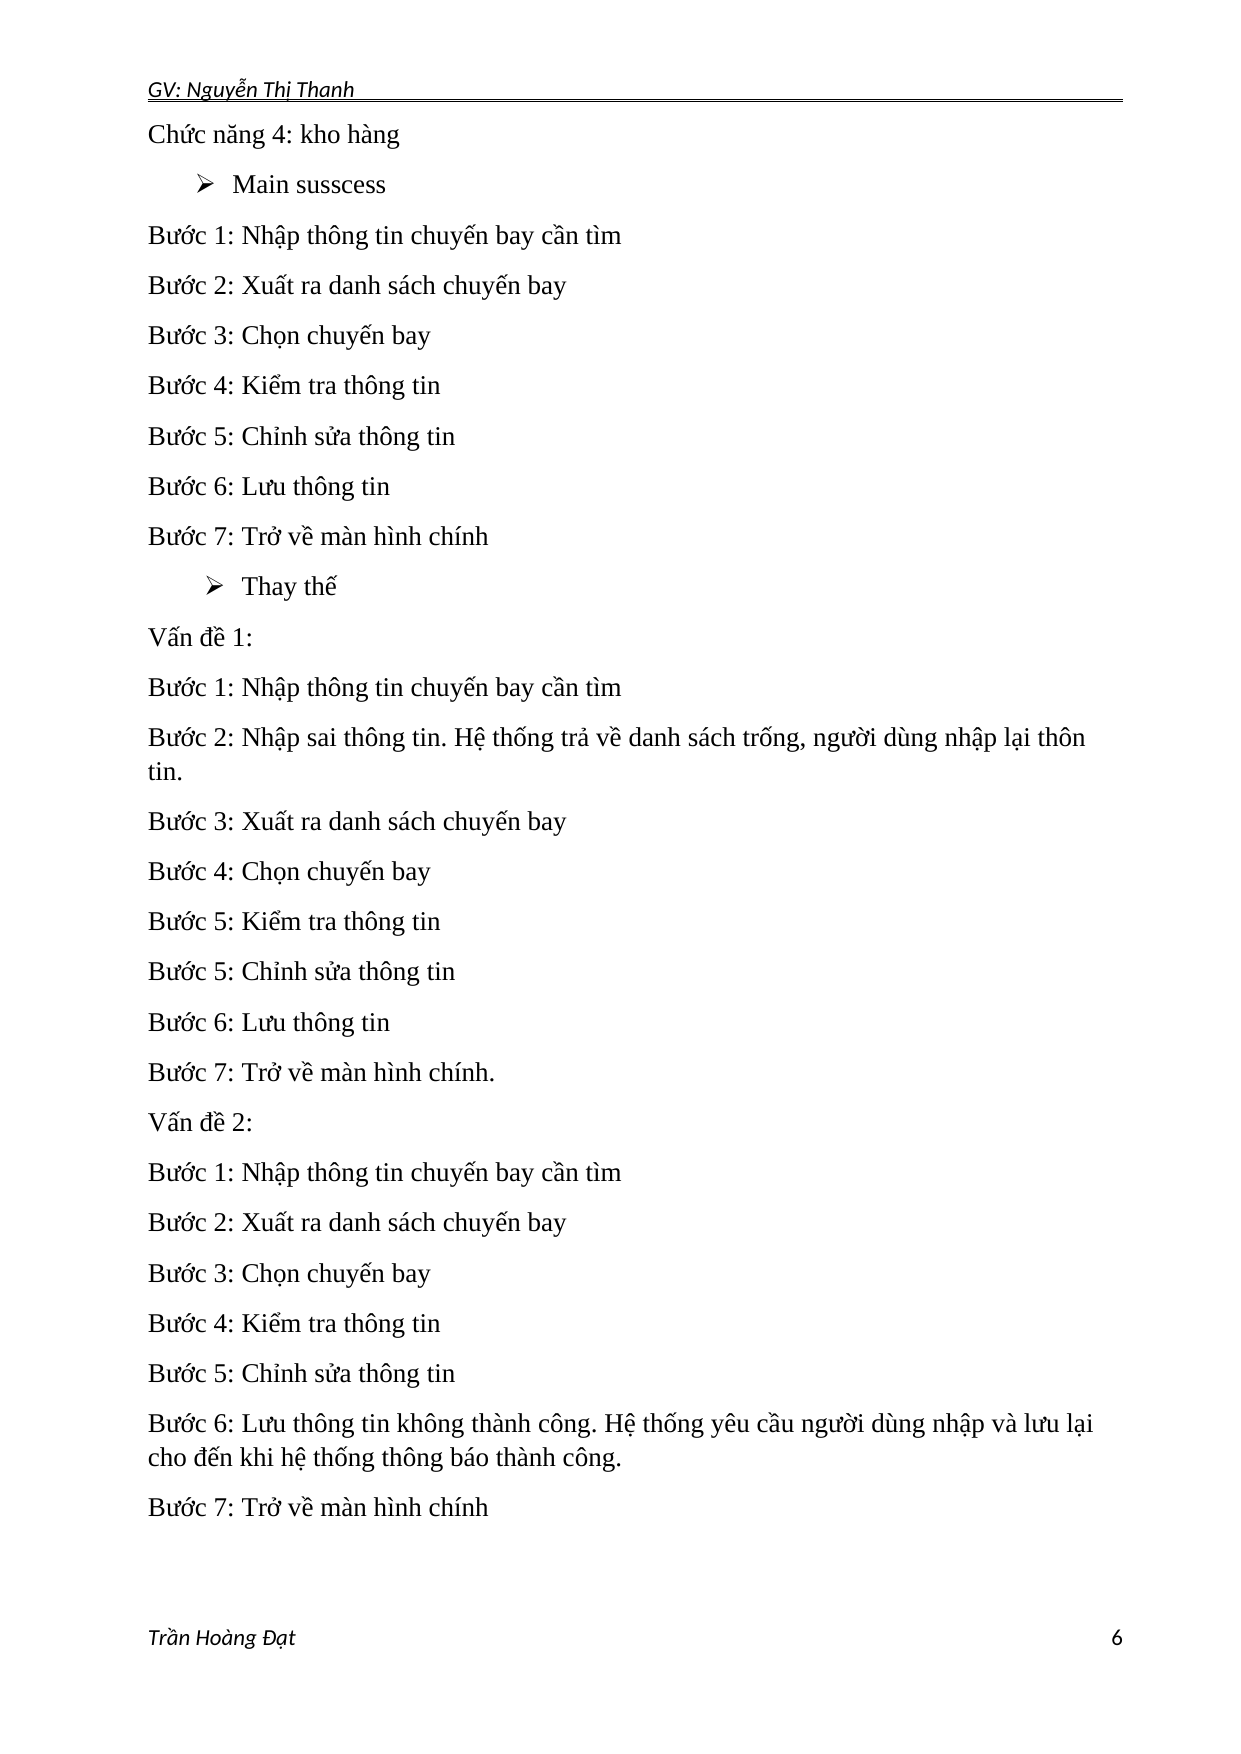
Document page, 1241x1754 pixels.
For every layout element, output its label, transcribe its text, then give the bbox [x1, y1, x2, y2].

text Bước 5: Chỉnh sửa thông tin [148, 419, 1122, 451]
text Bước 4: Chọn chuyến bay [148, 855, 1122, 886]
text Bước 1: Nhập thông tin chuyến bay cần tìm [148, 1156, 1122, 1187]
list Main susscess [194, 168, 1122, 199]
text Bước 6: Lưu thông tin [148, 470, 1122, 501]
text Bước 6: Lưu thông tin [148, 1006, 1122, 1037]
text Bước 7: Trở về màn hình chính. [148, 1056, 1122, 1087]
text Bước 1: Nhập thông tin chuyến bay cần tìm [148, 219, 1122, 250]
text Bước 3: Chọn chuyến bay [148, 1257, 1122, 1288]
text Vấn đề 2: [148, 1106, 1122, 1137]
text Bước 2: Nhập sai thông tin. Hệ thống trả về danh sách trống, người dùng nhập lại thôn tin. [148, 721, 1122, 786]
text Bước 6: Lưu thông tin không thành công. Hệ thống yêu cầu người dùng nhập và lưu lại cho đến khi hệ thống thông báo thành công. [148, 1407, 1122, 1472]
text Vấn đề 1: [148, 621, 1122, 652]
text Bước 5: Chỉnh sửa thông tin [148, 1357, 1122, 1388]
list Thay thế [204, 570, 1122, 601]
text Bước 3: Xuất ra danh sách chuyến bay [148, 805, 1122, 836]
text Bước 2: Xuất ra danh sách chuyến bay [148, 1206, 1122, 1238]
text Bước 7: Trở về màn hình chính [148, 520, 1122, 551]
text Bước 5: Kiểm tra thông tin [148, 905, 1122, 936]
text Bước 2: Xuất ra danh sách chuyến bay [148, 269, 1122, 300]
text Bước 1: Nhập thông tin chuyến bay cần tìm [148, 671, 1122, 702]
text Bước 4: Kiểm tra thông tin [148, 369, 1122, 401]
text Bước 5: Chỉnh sửa thông tin [148, 955, 1122, 987]
text Bước 7: Trở về màn hình chính [148, 1491, 1122, 1522]
text Chức năng 4: kho hàng [148, 118, 1122, 149]
text Bước 4: Kiểm tra thông tin [148, 1307, 1122, 1338]
text Bước 3: Chọn chuyến bay [148, 319, 1122, 350]
